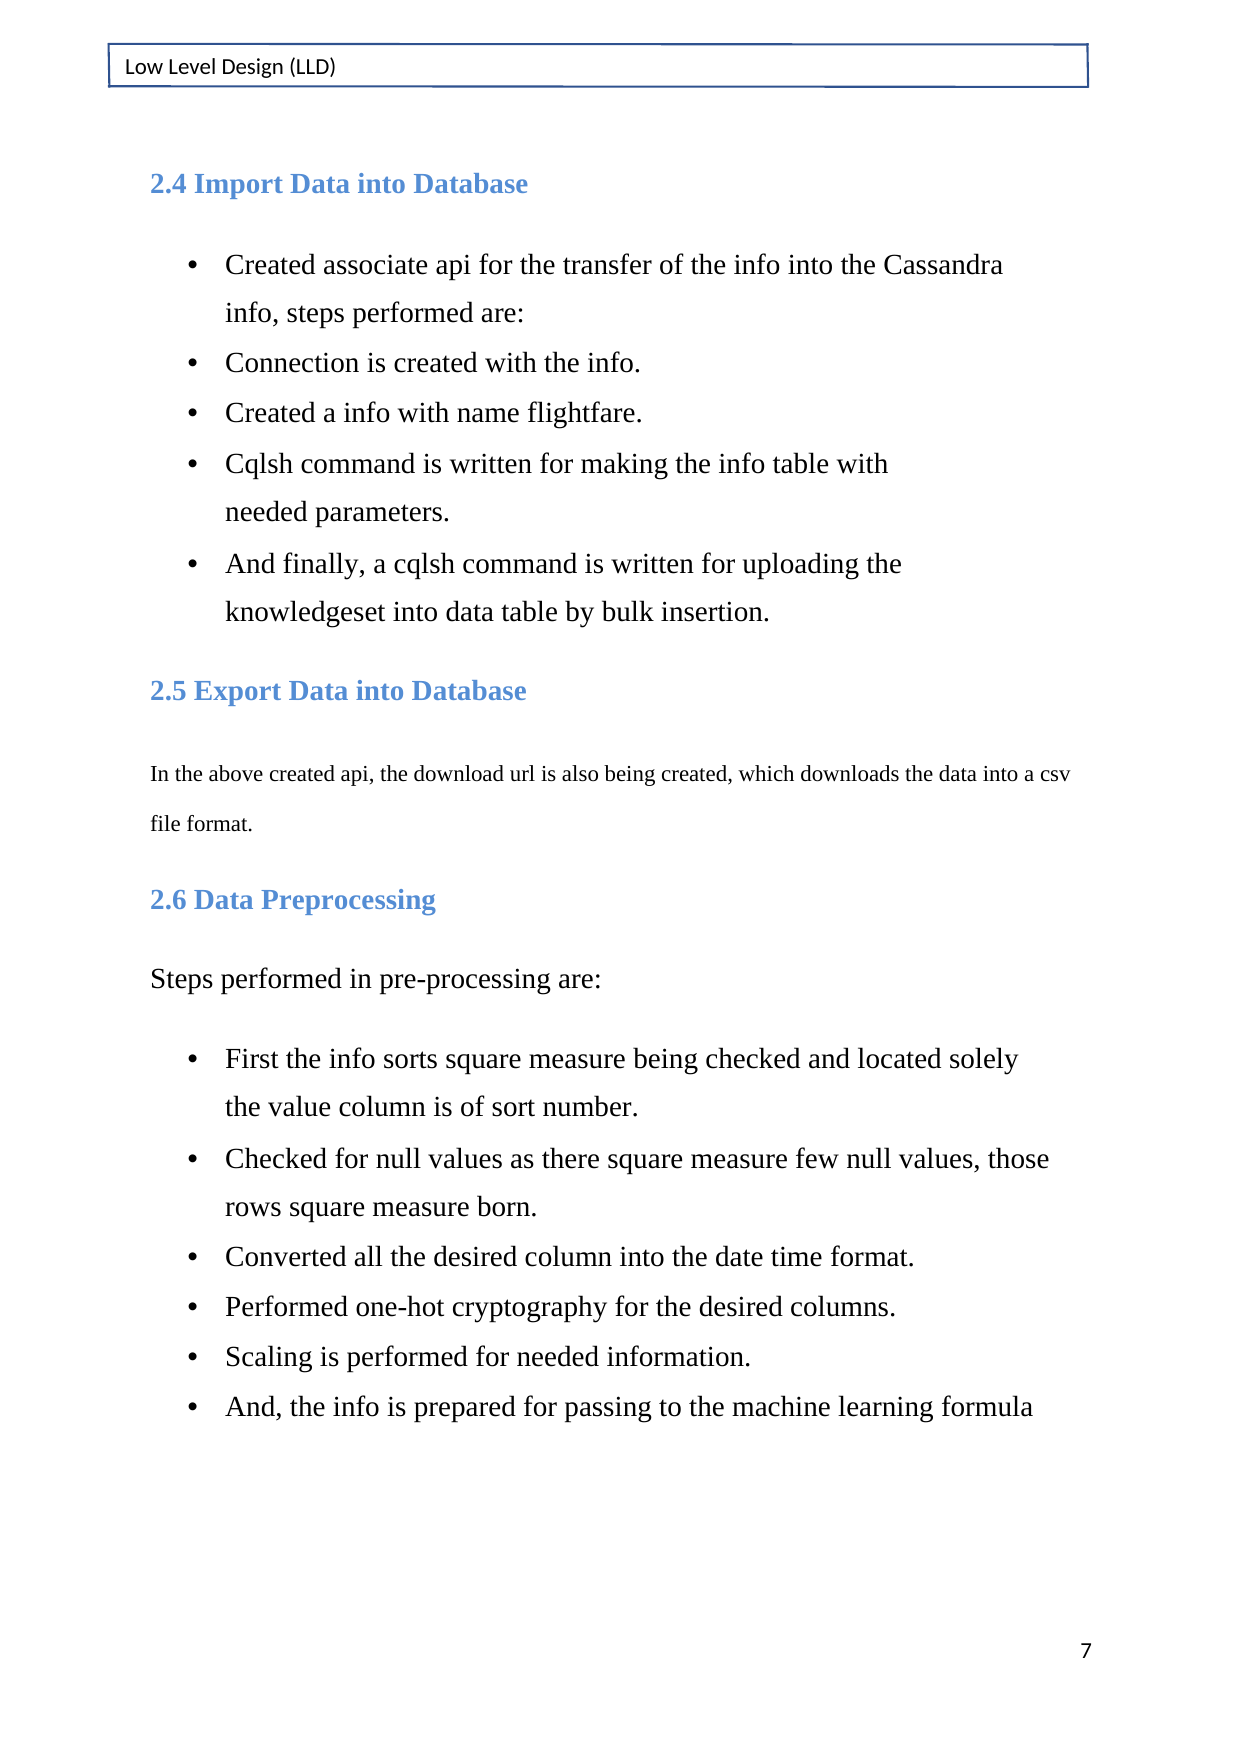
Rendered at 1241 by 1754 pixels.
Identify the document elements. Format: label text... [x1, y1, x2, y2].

text Low Level Design (LLD) [125, 52, 1092, 80]
list Performed one-hot cryptography for the desired columns. [187, 1289, 1092, 1323]
list Created associate api for the transfer of the info into the Cassandra info, steps performed are: [187, 247, 1064, 329]
text 2.4 Import Data into Database [150, 166, 1092, 200]
list Checked for null values as there square measure few null values, those rows square measure born. [187, 1141, 1050, 1223]
text 2.6 Data Preprocessing [150, 882, 1092, 915]
text 7 [125, 1636, 1092, 1664]
list And finally, a cqlsh command is written for uploading the knowledgeset into data table by bulk insertion. [187, 546, 1069, 628]
list And, the info is prepared for passing to the machine learning formula [187, 1389, 1092, 1422]
list First the info sorts square measure being checked and located solely the value column is of sort number. [187, 1041, 1060, 1123]
list Converted all the desired column into the date time format. [187, 1239, 1092, 1273]
text In the above created api, the download url is also being created, which downloads the data into a csv [150, 759, 1092, 786]
text Steps performed in pre-processing are: [150, 961, 1092, 994]
list Cqlsh command is written for making the info table with needed parameters. [187, 446, 977, 528]
list Created a info with name flightfare. [187, 395, 1092, 429]
text file format. [150, 810, 1092, 836]
list Connection is created with the info. [187, 345, 1092, 379]
text 2.5 Export Data into Database [150, 673, 1092, 707]
list Scaling is performed for needed information. [187, 1339, 1092, 1373]
